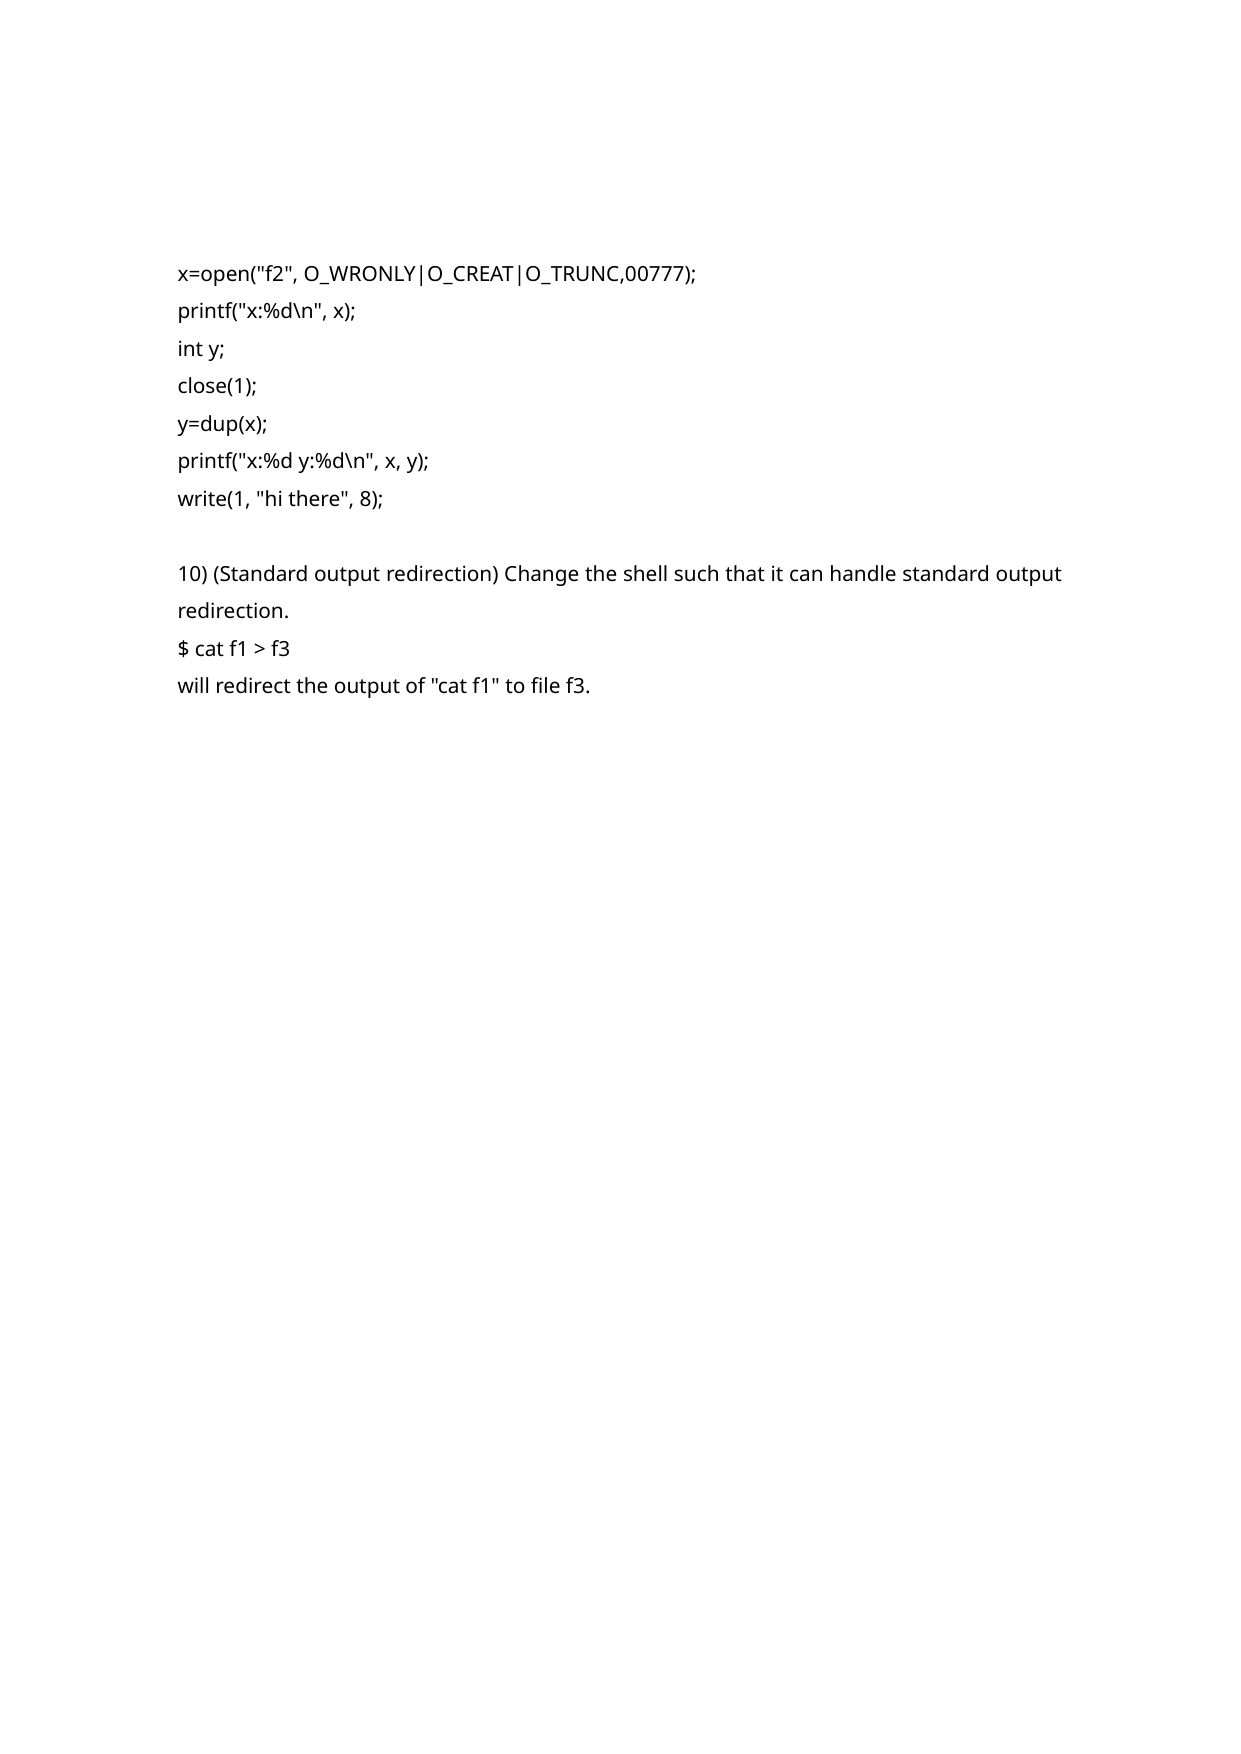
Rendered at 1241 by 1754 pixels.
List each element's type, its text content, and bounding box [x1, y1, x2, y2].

text int y; [177, 329, 1063, 367]
text y=dup(x); [177, 404, 1063, 442]
text write(1, "hi there", 8); [177, 479, 1063, 517]
text x=open("f2", O_WRONLY|O_CREAT|O_TRUNC,00777); [177, 254, 1063, 292]
text $ cat f1 > f3 [177, 629, 1063, 667]
text printf("x:%d\n", x); [177, 292, 1063, 329]
text 10) (Standard output redirection) Change the shell such that it can handle standard output redirection. [177, 554, 1063, 629]
text printf("x:%d y:%d\n", x, y); [177, 442, 1063, 479]
text close(1); [177, 367, 1063, 404]
text will redirect the output of "cat f1" to file f3. [177, 667, 1063, 704]
